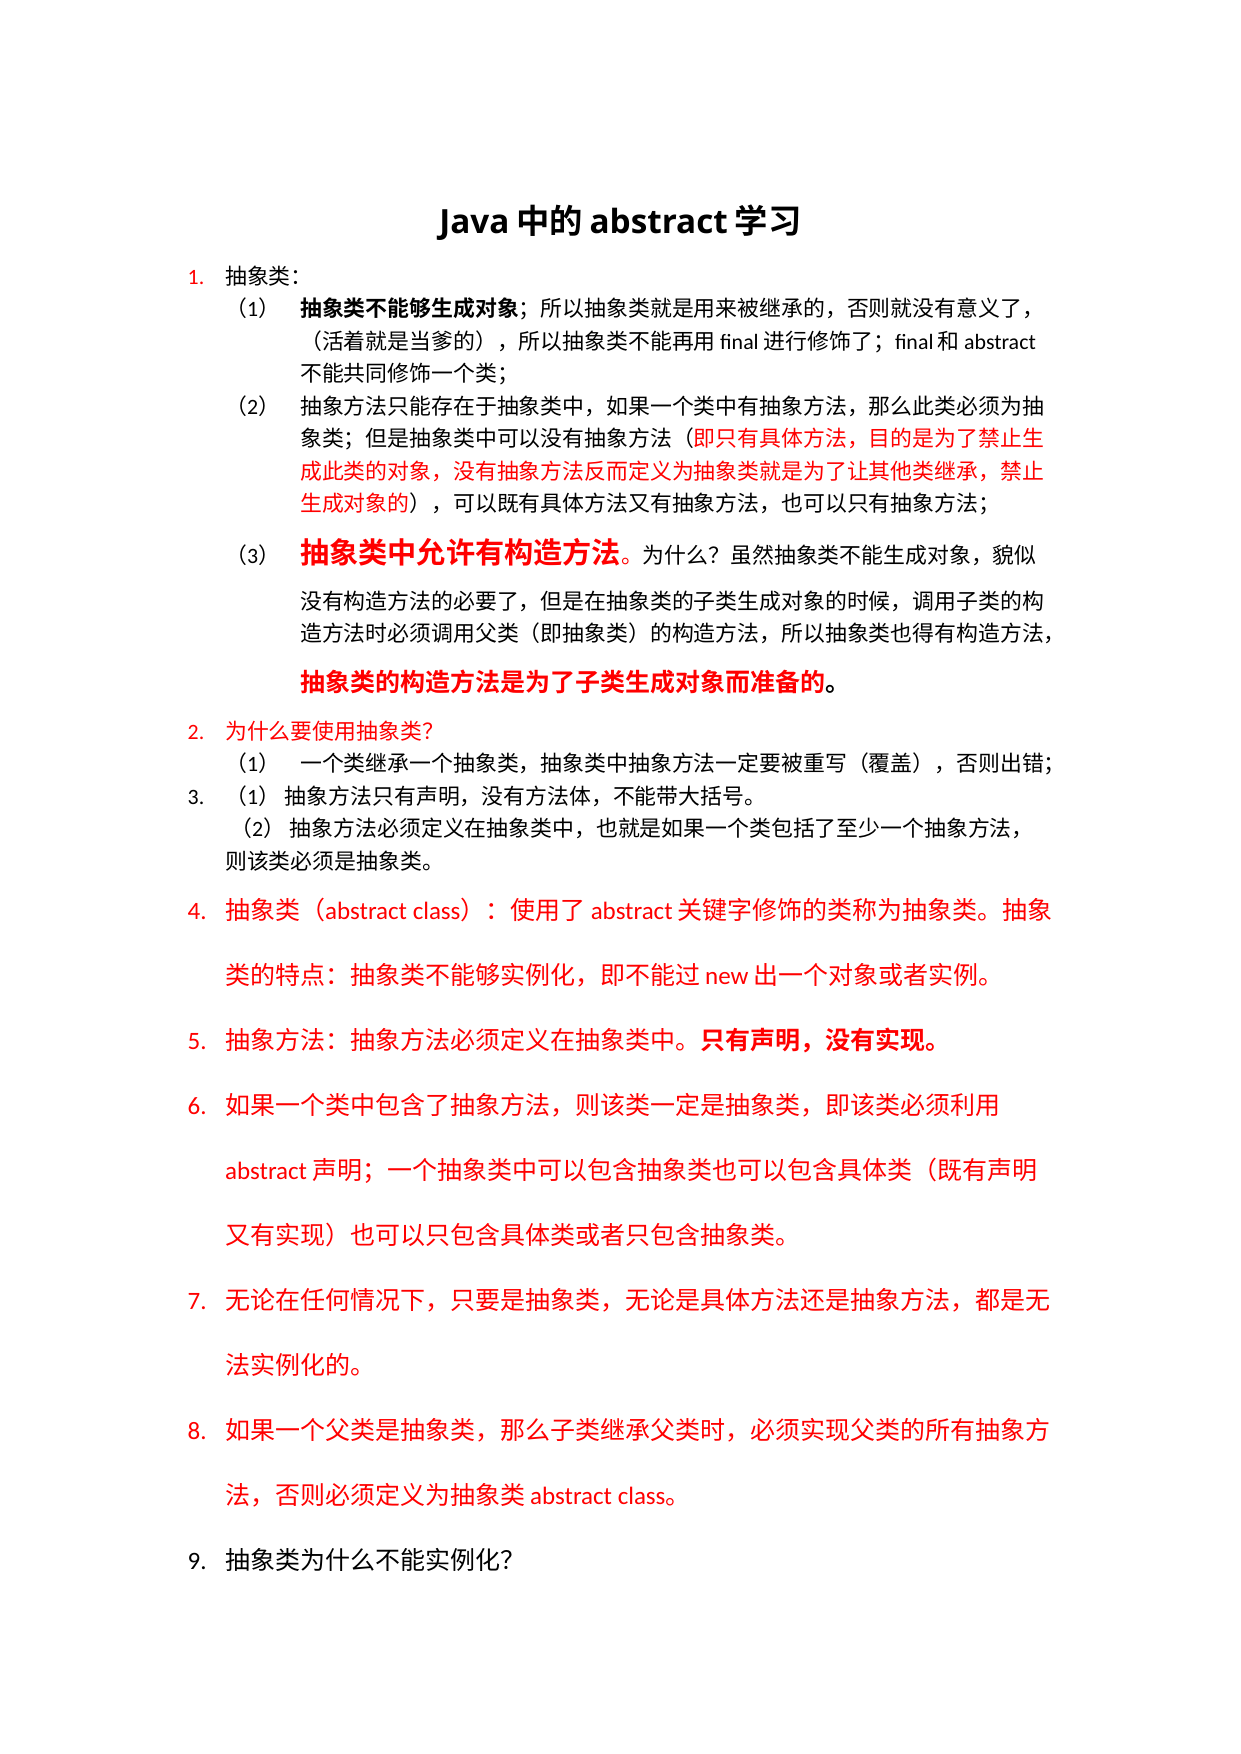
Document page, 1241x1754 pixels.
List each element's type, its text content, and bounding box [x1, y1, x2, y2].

title Java中的abstract学习 [187, 187, 1053, 252]
list 抽象方法：抽象方法必须定义在抽象类中。只有声明，没有实现。 [187, 1006, 1053, 1071]
list 一个类继承一个抽象类，抽象类中抽象方法一定要被重写（覆盖），否则出错； [225, 746, 1053, 778]
list 抽象类中允许有构造方法。为什么？虽然抽象类不能生成对象，貌似没有构造方法的必要了，但是在抽象类的子类生成对象的时候，调用子类的构造方法时必须调用父类（即抽象类）的构造方法，所以抽象类也得有构造方法，抽象类的构造方法是为了子类生成对象而准备的。 [225, 518, 1053, 713]
list 抽象类为什么不能实例化？ [187, 1526, 1053, 1591]
list 无论在任何情况下，只要是抽象类，无论是具体方法还是抽象方法，都是无法实例化的。 [187, 1266, 1053, 1396]
list 如果一个类中包含了抽象方法，则该类一定是抽象类，即该类必须利用abstract声明；一个抽象类中可以包含抽象类也可以包含具体类（既有声明又有实现）也可以只包含具体类或者只包含抽象类。 [187, 1071, 1053, 1266]
list （2） 抽象方法必须定义在抽象类中，也就是如果一个类包括了至少一个抽象方法，则该类必须是抽象类。 [225, 811, 1053, 876]
list 抽象类不能够生成对象；所以抽象类就是用来被继承的，否则就没有意义了，（活着就是当爹的），所以抽象类不能再用final 进行修饰了；final和abstract 不能共同修饰一个类； [225, 291, 1053, 388]
list 抽象类： [187, 258, 1053, 291]
list 抽象方法只能存在于抽象类中，如果一个类中有抽象方法，那么此类必须为抽象类；但是抽象类中可以没有抽象方法（即只有具体方法，目的是为了禁止生成此类的对象，没有抽象方法反而定义为抽象类就是为了让其他类继承，禁止生成对象的），可以既有具体方法又有抽象方法，也可以只有抽象方法； [225, 388, 1053, 518]
list 如果一个父类是抽象类，那么子类继承父类时，必须实现父类的所有抽象方法，否则必须定义为抽象类abstract class。 [187, 1396, 1053, 1526]
list （1） 抽象方法只有声明，没有方法体，不能带大括号。 [187, 778, 1053, 811]
list 为什么要使用抽象类？ [187, 713, 1053, 746]
list 抽象类（abstract class）：使用了abstract关键字修饰的类称为抽象类。抽象类的特点：抽象类不能够实例化，即不能过new出一个对象或者实例。 [187, 876, 1053, 1006]
